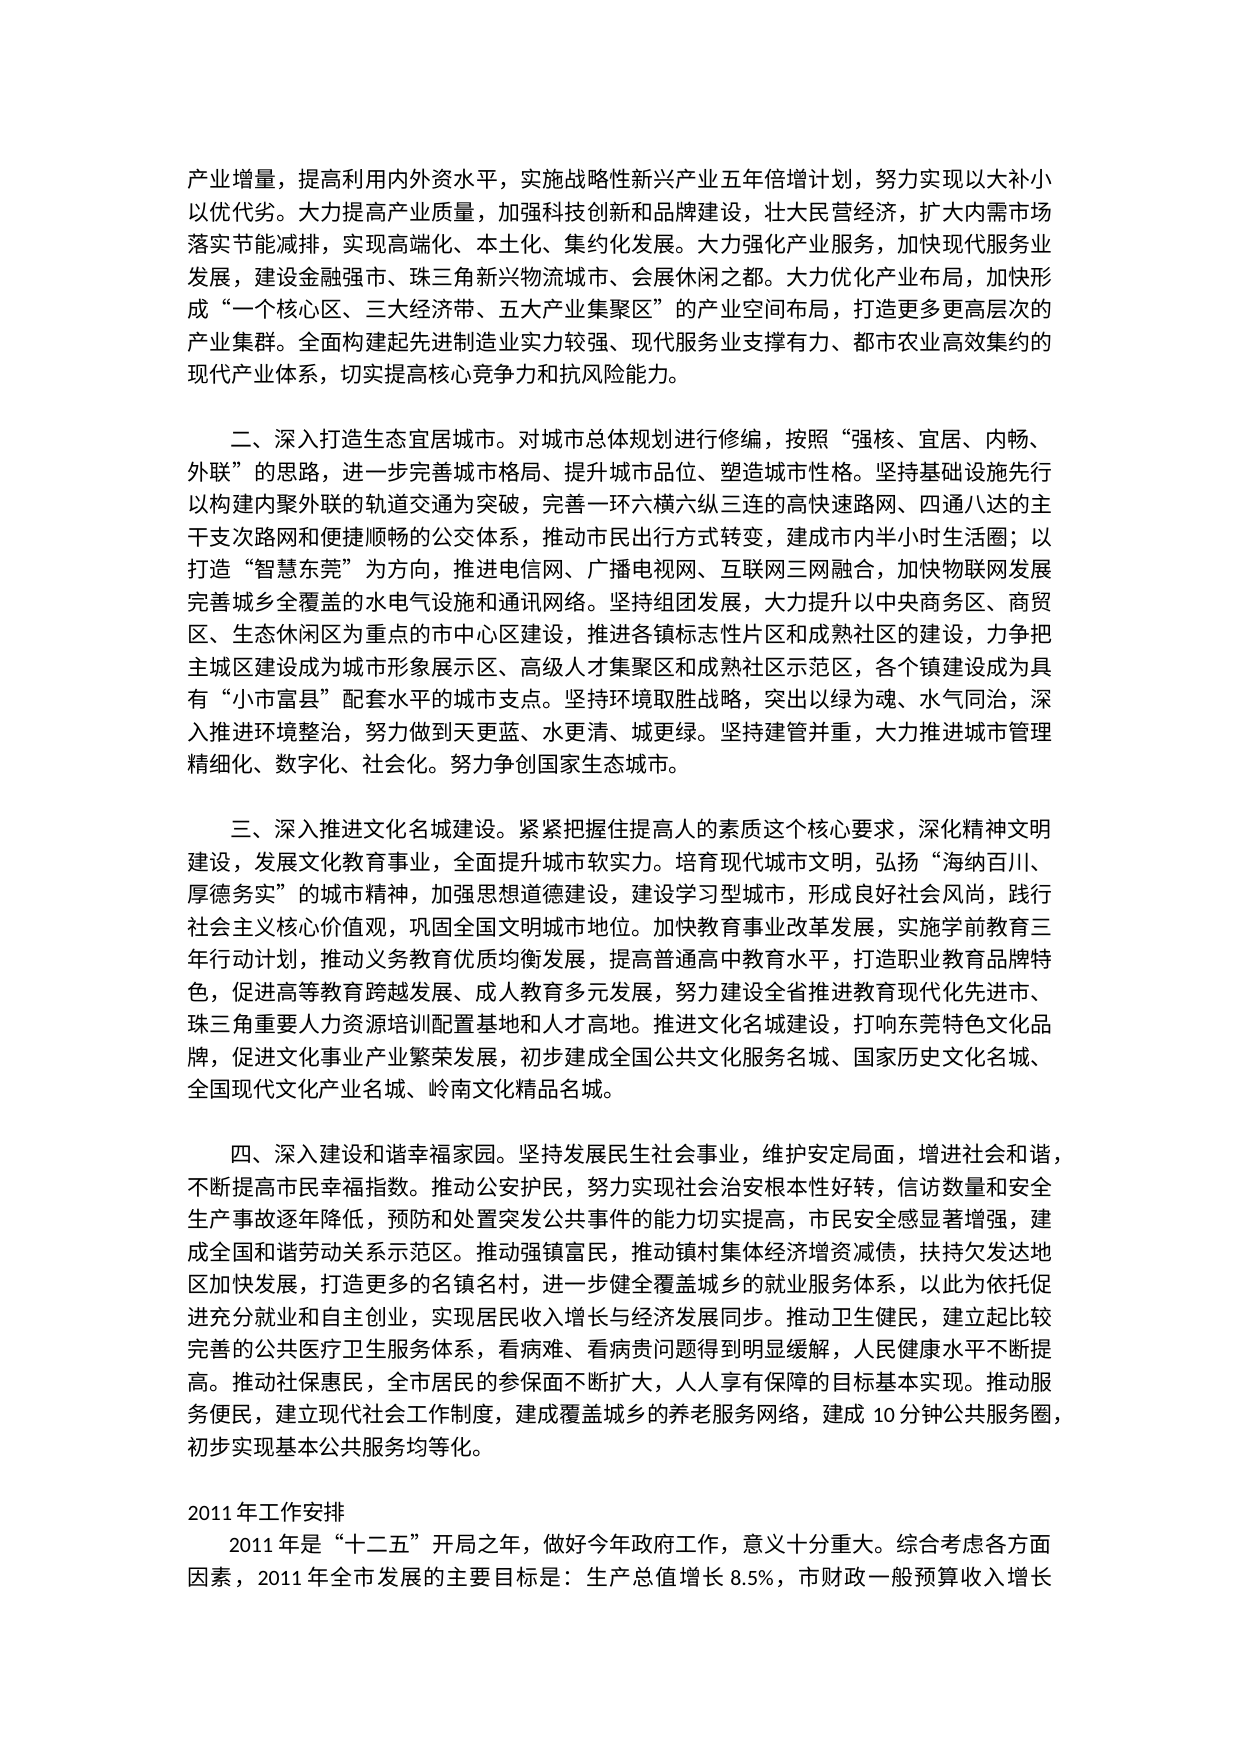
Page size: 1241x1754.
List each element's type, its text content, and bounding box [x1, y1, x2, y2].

text 三、深入推进文化名城建设。紧紧把握住提高人的素质这个核心要求，深化精神文明建设，发展文化教育事业，全面提升城市软实力。培育现代城市文明，弘扬“海纳百川、厚德务实”的城市精神，加强思想道德建设，建设学习型城市，形成良好社会风尚，践行社会主义核心价值观，巩固全国文明城市地位。加快教育事业改革发展，实施学前教育三年行动计划，推动义务教育优质均衡发展，提高普通高中教育水平，打造职业教育品牌特色，促进高等教育跨越发展、成人教育多元发展，努力建设全省推进教育现代化先进市、珠三角重要人力资源培训配置基地和人才高地。推进文化名城建设，打响东莞特色文化品牌，促进文化事业产业繁荣发展，初步建成全国公共文化服务名城、国家历史文化名城、全国现代文化产业名城、岭南文化精品名城。 [187, 812, 1053, 1104]
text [187, 1527, 1053, 1592]
text 四、深入建设和谐幸福家园。坚持发展民生社会事业，维护安定局面，增进社会和谐，不断提高市民幸福指数。推动公安护民，努力实现社会治安根本性好转，信访数量和安全生产事故逐年降低，预防和处置突发公共事件的能力切实提高，市民安全感显著增强，建成全国和谐劳动关系示范区。推动强镇富民，推动镇村集体经济增资减债，扶持欠发达地区加快发展，打造更多的名镇名村，进一步健全覆盖城乡的就业服务体系，以此为依托促进充分就业和自主创业，实现居民收入增长与经济发展同步。推动卫生健民，建立起比较完善的公共医疗卫生服务体系，看病难、看病贵问题得到明显缓解，人民健康水平不断提高。推动社保惠民，全市居民的参保面不断扩大，人人享有保障的目标基本实现。推动服务便民，建立现代社会工作制度，建成覆盖城乡的养老服务网络，建成10分钟公共服务圈，初步实现基本公共服务均等化。 [187, 1137, 1053, 1462]
text 二、深入打造生态宜居城市。对城市总体规划进行修编，按照“强核、宜居、内畅、外联”的思路，进一步完善城市格局、提升城市品位、塑造城市性格。坚持基础设施先行，以构建内聚外联的轨道交通为突破，完善一环六横六纵三连的高快速路网、四通八达的主干支次路网和便捷顺畅的公交体系，推动市民出行方式转变，建成市内半小时生活圈；以打造“智慧东莞”为方向，推进电信网、广播电视网、互联网三网融合，加快物联网发展，完善城乡全覆盖的水电气设施和通讯网络。坚持组团发展，大力提升以中央商务区、商贸区、生态休闲区为重点的市中心区建设，推进各镇标志性片区和成熟社区的建设，力争把主城区建设成为城市形象展示区、高级人才集聚区和成熟社区示范区，各个镇建设成为具有“小市富县”配套水平的城市支点。坚持环境取胜战略，突出以绿为魂、水气同治，深入推进环境整治，努力做到天更蓝、水更清、城更绿。坚持建管并重，大力推进城市管理精细化、数字化、社会化。努力争创国家生态城市。 [187, 422, 1053, 779]
text 2011年工作安排 [187, 1494, 1053, 1527]
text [187, 162, 1053, 389]
